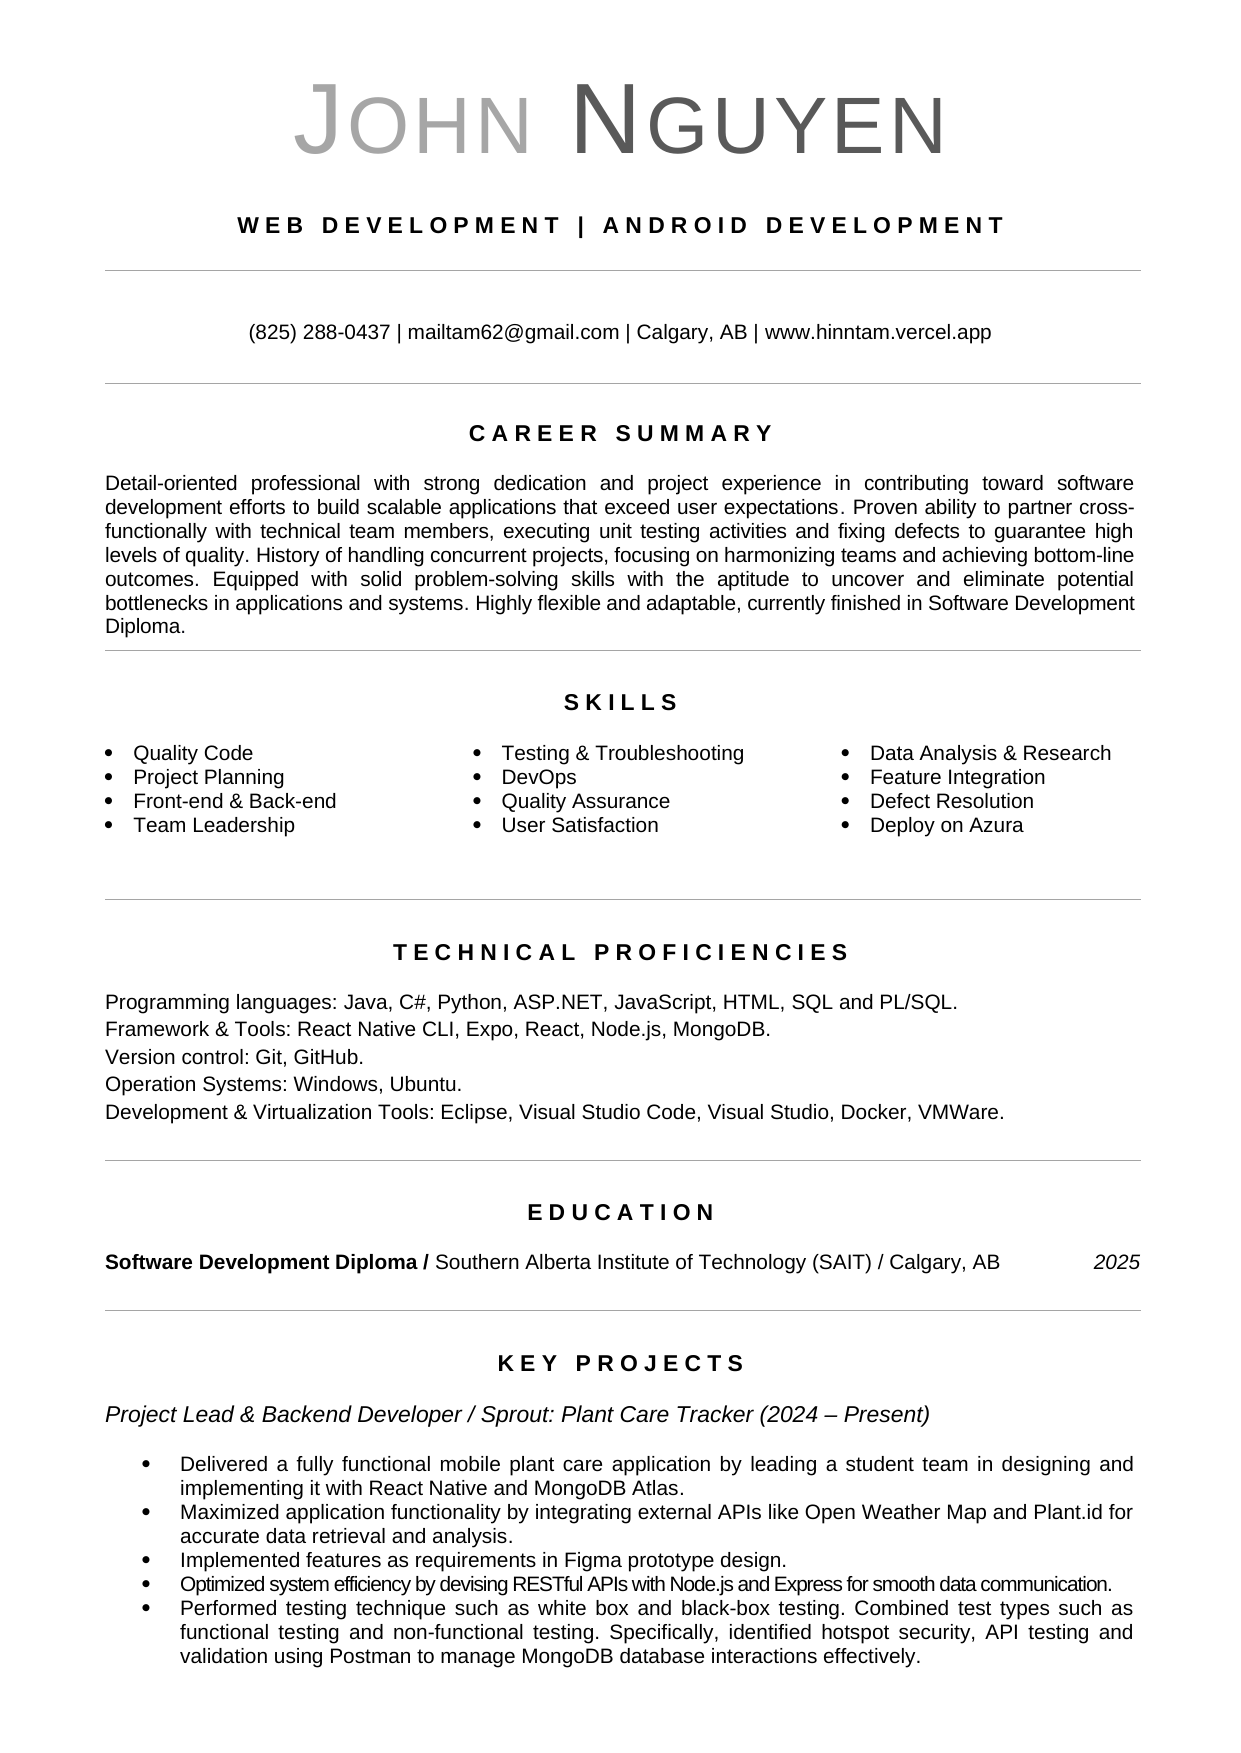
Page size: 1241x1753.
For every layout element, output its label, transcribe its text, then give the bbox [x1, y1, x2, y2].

text TECHNICAL PROFICIENCIES [105, 939, 1135, 965]
list Delivered a fully functional mobile plant care application by leading a student team in designing and implementing it with React Native and MongoDB Atlas. [142, 1452, 1135, 1500]
text Programming languages: Java, C#, Python, ASP.NET, JavaScript, HTML, SQL and PL/SQL. [105, 990, 1135, 1014]
list Quality Code [105, 740, 398, 764]
list Deploy on Azura [842, 813, 1135, 837]
text (825) 288-0437 | mailtam62@gmail.com | Calgary, AB | www.hinntam.vercel.app [105, 320, 1135, 344]
list Defect Resolution [842, 788, 1135, 813]
text Operation Systems: Windows, Ubuntu. [105, 1072, 1135, 1096]
list Optimized system efficiency by devising RESTful APIs with Node.js and Express for smooth data communication. [142, 1572, 1135, 1596]
text Detail-oriented professional with strong dedication and project experience in contributing toward software development efforts to build scalable applications that exceed user expectations. Proven ability to partner cross-functionally with technical team members, executing unit testing activities and fixing defects to guarantee high levels of quality. History of handling concurrent projects, focusing on harmonizing teams and achieving bottom-line outcomes. Equipped with solid problem-solving skills with the aptitude to uncover and eliminate potential bottlenecks in applications and systems. Highly flexible and adaptable, currently finished in Software Development Diploma. [105, 471, 1135, 638]
list Feature Integration [842, 764, 1135, 788]
text Software Development Diploma / Southern Alberta Institute of Technology (SAIT) / Calgary, AB 2025 [105, 1250, 1135, 1274]
list Maximized application functionality by integrating external APIs like Open Weather Map and Plant.id for accurate data retrieval and analysis. [142, 1500, 1135, 1548]
text Project Lead & Backend Developer / Sprout: Plant Care Tracker (2024 – Present) [105, 1401, 1135, 1427]
text SKILLS [105, 689, 1135, 716]
list Testing & Troubleshooting [473, 740, 767, 764]
text John Nguyen [105, 59, 1135, 174]
list Implemented features as requirements in Figma prototype design. [142, 1548, 1135, 1572]
text WEB DEVELOPMENT | ANDROID DEVELOPMENT [105, 212, 1135, 239]
list Front-end & Back-end [105, 788, 398, 813]
text Version control: Git, GitHub. [105, 1045, 1135, 1069]
list Project Planning [105, 764, 398, 788]
text EDUCATION [105, 1199, 1135, 1226]
list DevOps [473, 764, 767, 788]
text Development & Virtualization Tools: Eclipse, Visual Studio Code, Visual Studio, Docker, VMWare. [105, 1100, 1135, 1124]
text CAREER SUMMARY [105, 419, 1135, 446]
list User Satisfaction [473, 813, 767, 837]
list Quality Assurance [473, 788, 767, 813]
list Performed testing technique such as white box and black-box testing. Combined test types such as functional testing and non-functional testing. Specifically, identified hotspot security, API testing and validation using Postman to manage MongoDB database interactions effectively. [142, 1596, 1135, 1668]
text Framework & Tools: React Native CLI, Expo, React, Node.js, MongoDB. [105, 1017, 1135, 1041]
text KEY PROJECTS [105, 1349, 1135, 1376]
list Team Leadership [105, 813, 398, 837]
list Data Analysis & Research [842, 740, 1135, 764]
